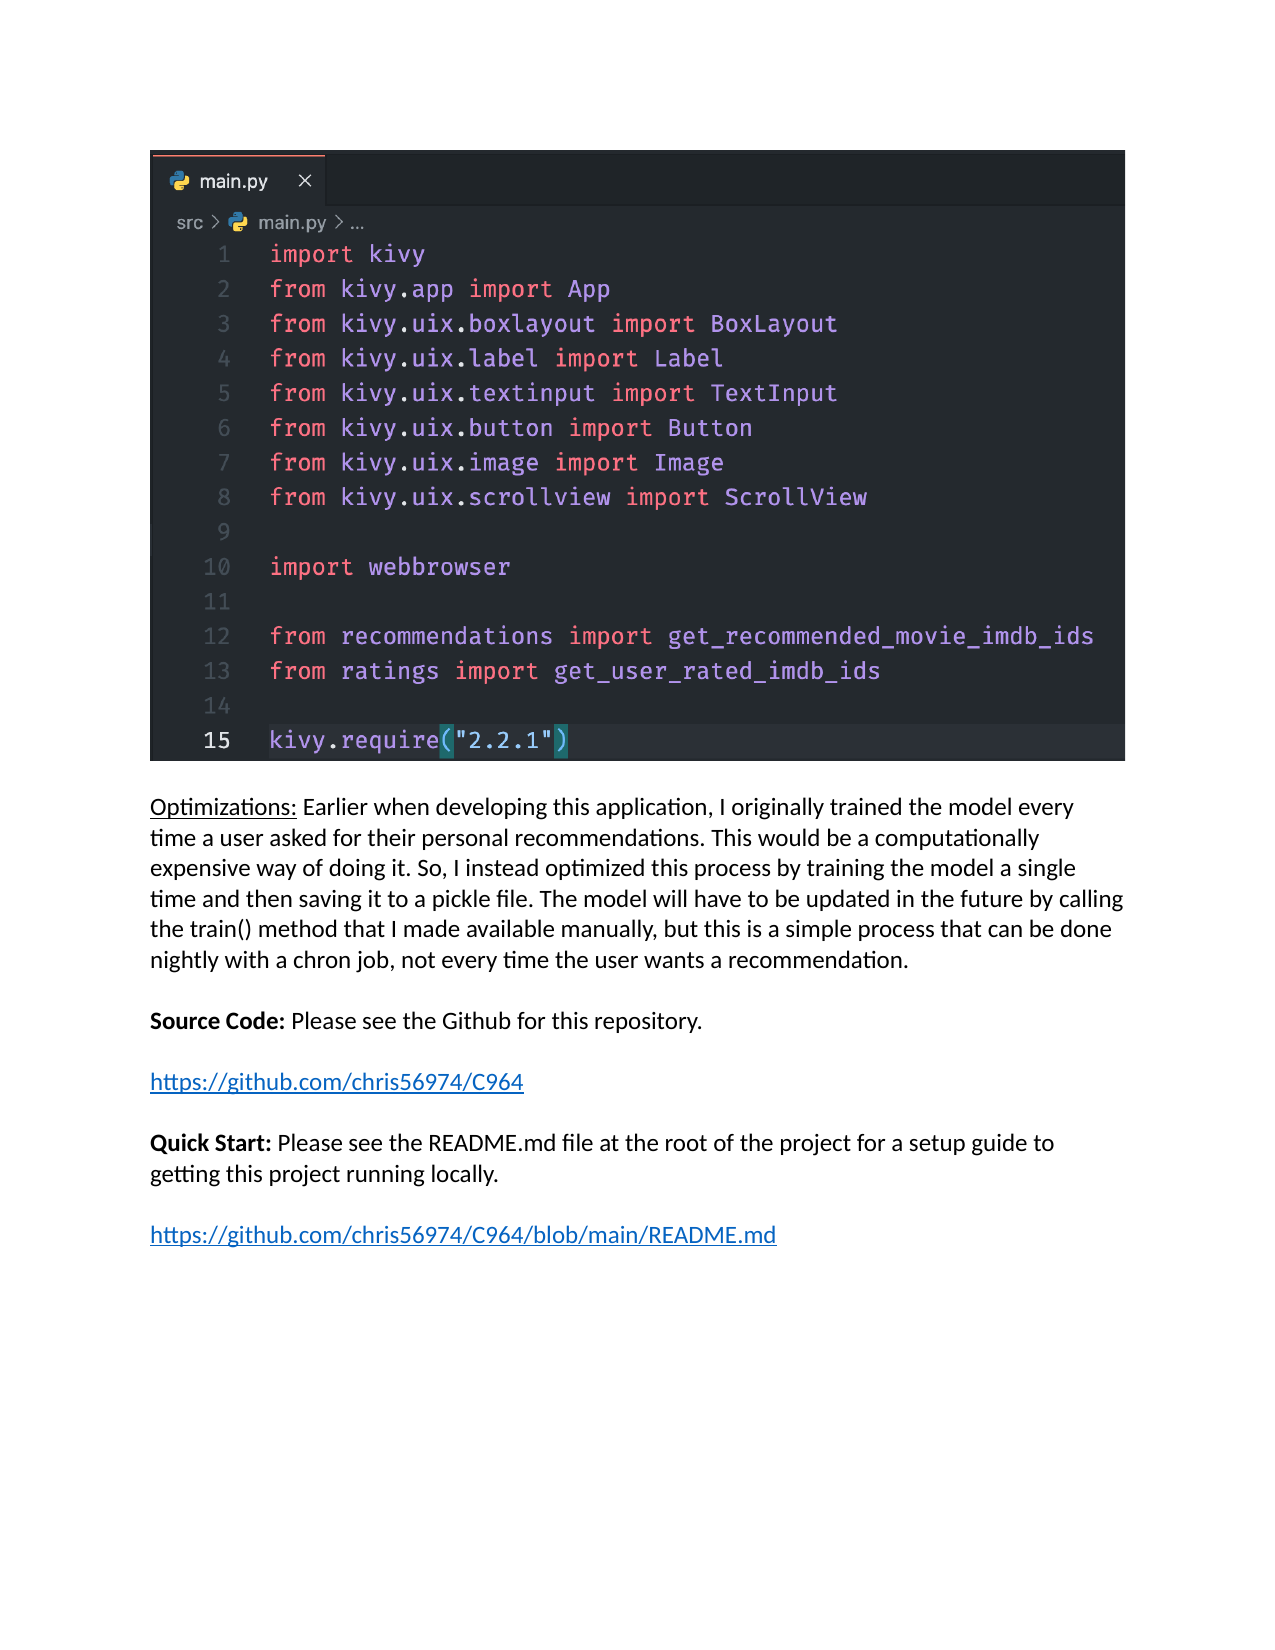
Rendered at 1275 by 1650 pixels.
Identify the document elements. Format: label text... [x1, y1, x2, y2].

text https://github.com/chris56974/C964 [150, 1066, 1125, 1097]
text https://github.com/chris56974/C964/blob/main/README.md [150, 1219, 1125, 1249]
text Quick Start: Please see the README.md file at the root of the project for a setup guide to getting this project running locally. [150, 1127, 1125, 1188]
text Optimizations: Earlier when developing this application, I originally trained the model every time a user asked for their personal recommendations. This would be a computationally expensive way of doing it. So, I instead optimized this process by training the model a single time and then saving it to a pickle file. The model will have to be updated in the future by calling the train() method that I made available manually, but this is a simple process that can be done nightly with a chron job, not every time the user wants a recommendation. [150, 792, 1125, 975]
picture [150, 150, 1125, 761]
text Source Code: Please see the Github for this repository. [150, 1005, 1125, 1036]
